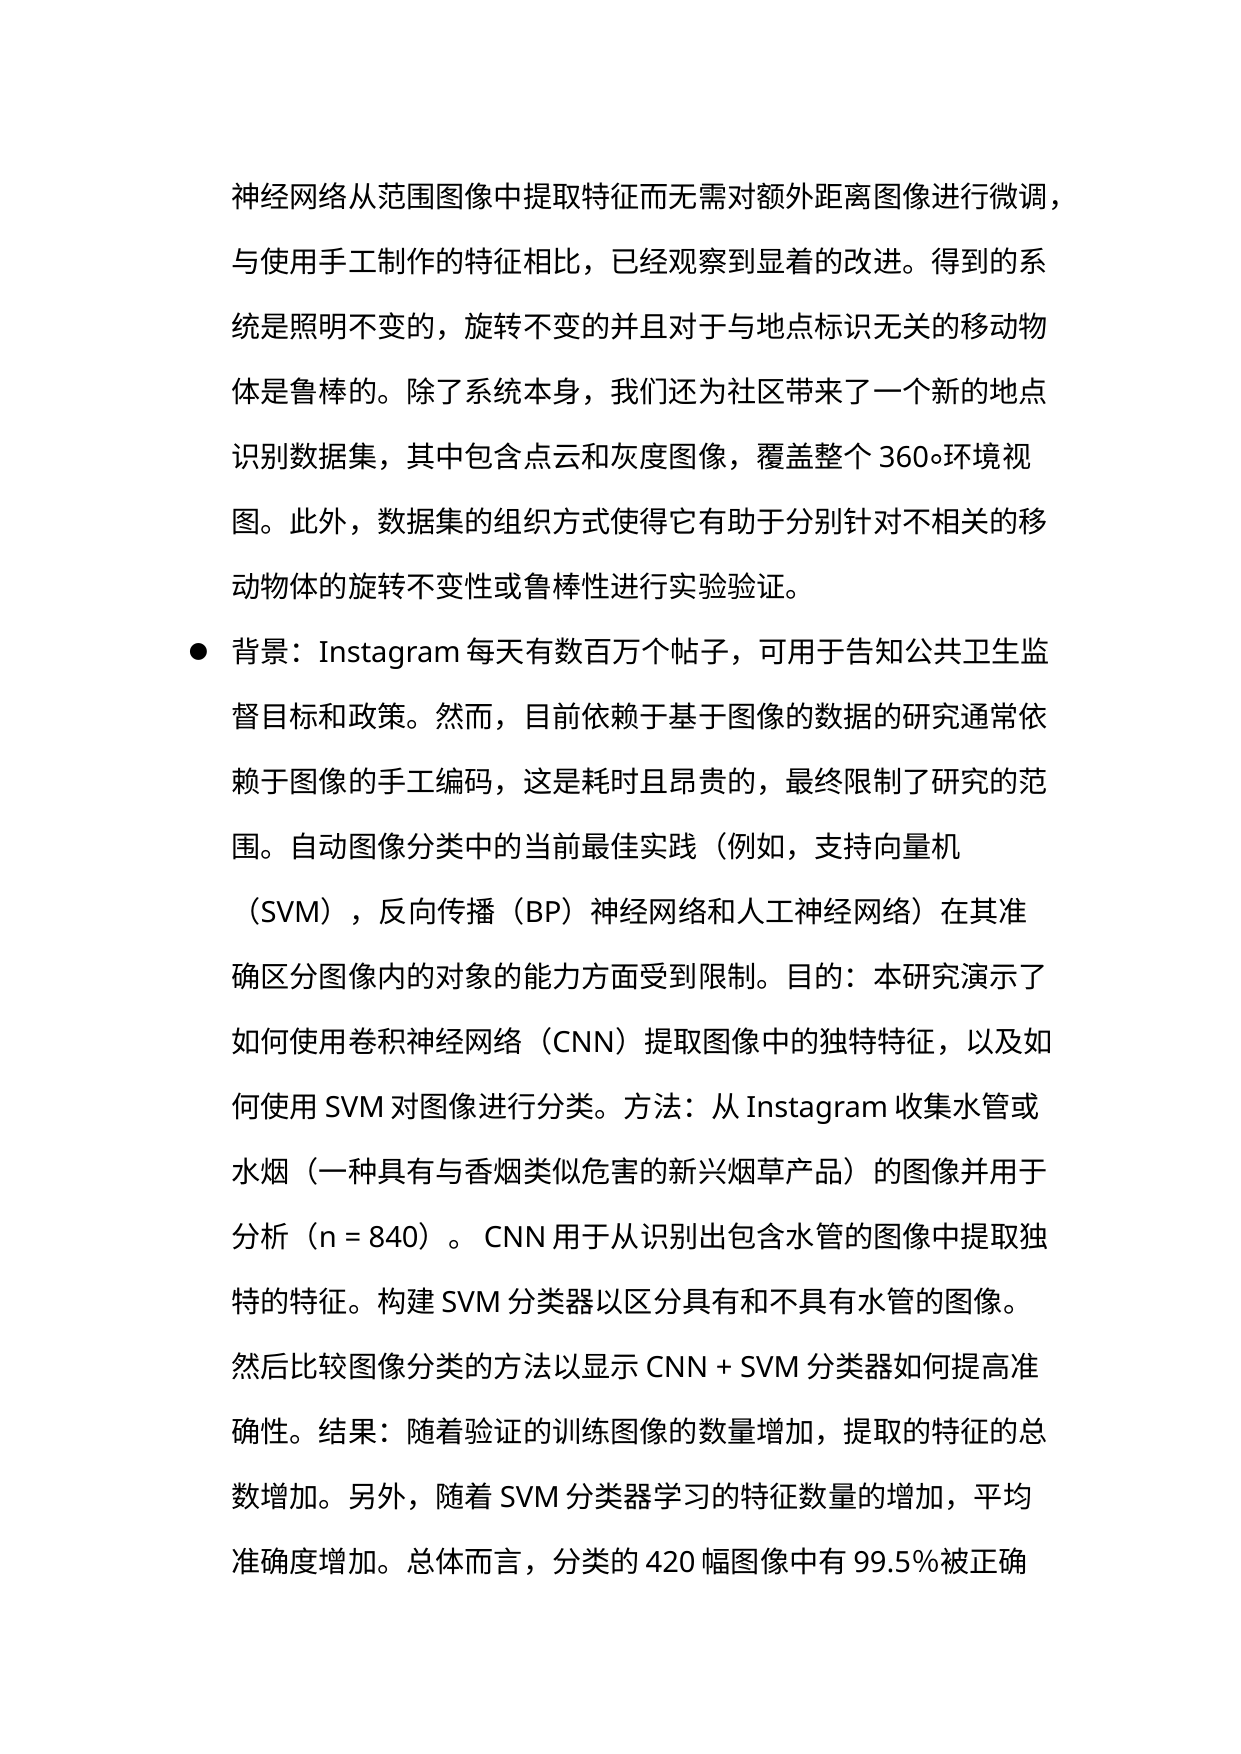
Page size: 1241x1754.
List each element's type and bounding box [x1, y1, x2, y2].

list [187, 617, 1053, 1592]
list [187, 162, 1053, 617]
